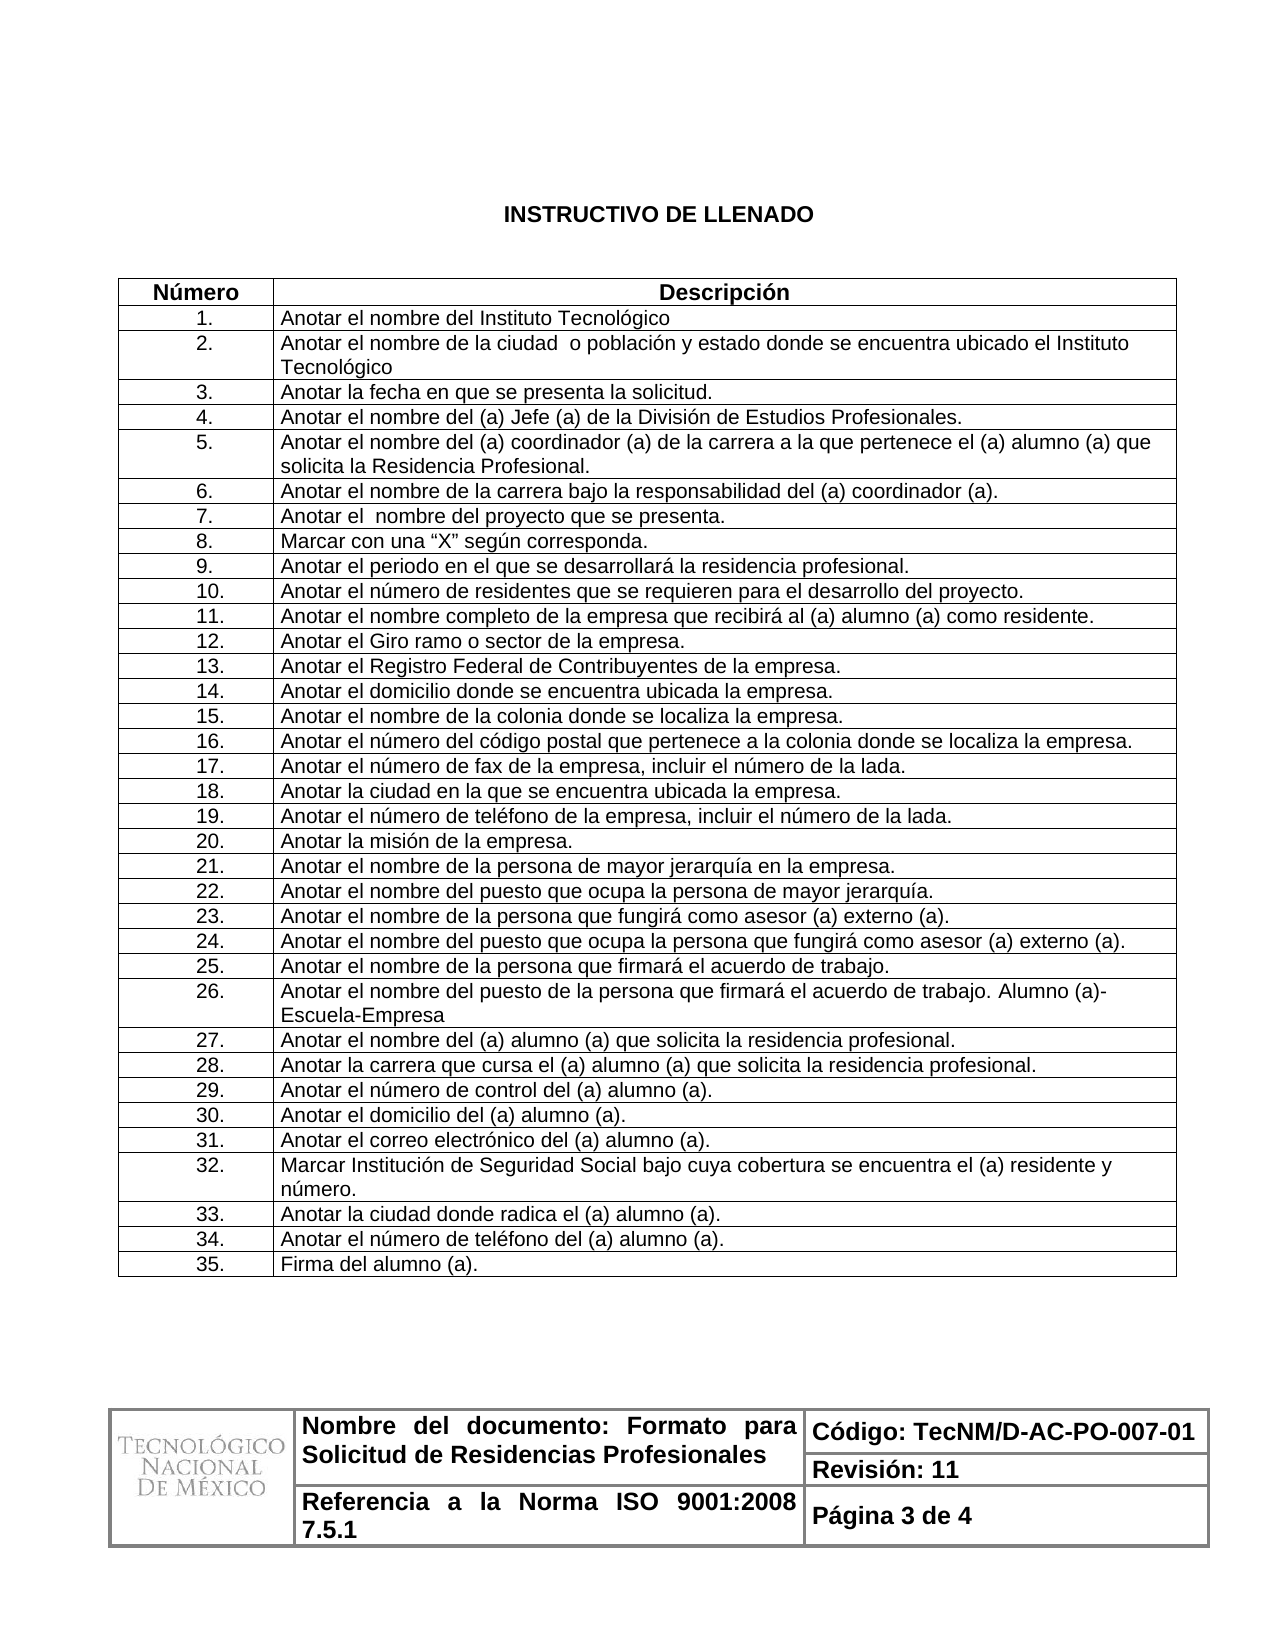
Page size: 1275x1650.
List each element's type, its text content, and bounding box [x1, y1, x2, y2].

table_cell Anotar el nombre de la persona que fungirá como asesor (a) externo (a). [274, 904, 1176, 928]
table_cell Anotar el nombre del proyecto que se presenta. [274, 504, 1176, 528]
table_cell [119, 405, 273, 429]
table_header Descripción [274, 279, 1176, 305]
table_cell Anotar el nombre de la ciudad o población y estado donde se encuentra ubicado el Instituto Tecnológico [274, 331, 1176, 379]
table_cell Anotar el nombre del (a) Jefe (a) de la División de Estudios Profesionales. [274, 405, 1176, 429]
table_cell [119, 979, 273, 1027]
table_cell [119, 954, 273, 978]
table_cell [119, 529, 273, 553]
table_cell [119, 1028, 273, 1052]
table_cell Anotar el nombre de la persona de mayor jerarquía en la empresa. [274, 854, 1176, 878]
table_cell Anotar el nombre del (a) alumno (a) que solicita la residencia profesional. [274, 1028, 1176, 1052]
subtitle INSTRUCTIVO DE LLENADO [118, 201, 1200, 227]
table_cell [119, 829, 273, 853]
table_cell [119, 1078, 273, 1102]
table_cell [119, 879, 273, 903]
table_cell [119, 654, 273, 678]
table_cell Anotar el número de fax de la empresa, incluir el número de la lada. [274, 754, 1176, 778]
table_cell Marcar con una “X” según corresponda. [274, 529, 1176, 553]
table_cell Anotar el nombre de la carrera bajo la responsabilidad del (a) coordinador (a). [274, 479, 1176, 503]
table_cell Anotar el número de control del (a) alumno (a). [274, 1078, 1176, 1102]
table_cell Anotar la carrera que cursa el (a) alumno (a) que solicita la residencia profesional. [274, 1053, 1176, 1077]
table_cell [119, 1053, 273, 1077]
table_cell Anotar el número de teléfono del (a) alumno (a). [274, 1227, 1176, 1251]
table_header Número [119, 279, 273, 305]
table_cell [119, 1103, 273, 1127]
table_cell [119, 579, 273, 603]
table_cell [119, 629, 273, 653]
table_cell [119, 331, 273, 379]
table_cell Anotar el nombre del (a) coordinador (a) de la carrera a la que pertenece el (a) alumno (a) que solicita la Residencia Profesional. [274, 430, 1176, 478]
table_cell [119, 1153, 273, 1201]
table_cell [119, 430, 273, 478]
table_cell [119, 1128, 273, 1152]
table_cell Anotar el periodo en el que se desarrollará la residencia profesional. [274, 554, 1176, 578]
table_cell [119, 380, 273, 404]
table_cell [119, 479, 273, 503]
table_cell [119, 929, 273, 953]
table_cell [119, 604, 273, 628]
table_cell Anotar el nombre del puesto de la persona que firmará el acuerdo de trabajo. Alumno (a)- Escuela-Empresa [274, 979, 1176, 1027]
table_cell Anotar el correo electrónico del (a) alumno (a). [274, 1128, 1176, 1152]
table_cell Anotar el nombre del Instituto Tecnológico [274, 306, 1176, 330]
table_cell Anotar el nombre del puesto que ocupa la persona que fungirá como asesor (a) externo (a). [274, 929, 1176, 953]
table_cell [119, 804, 273, 828]
table_cell Anotar el domicilio donde se encuentra ubicada la empresa. [274, 679, 1176, 703]
table_cell [119, 779, 273, 803]
table_cell Anotar el nombre de la colonia donde se localiza la empresa. [274, 704, 1176, 728]
table_cell Anotar el nombre del puesto que ocupa la persona de mayor jerarquía. [274, 879, 1176, 903]
table_cell Anotar la fecha en que se presenta la solicitud. [274, 380, 1176, 404]
table_cell [119, 554, 273, 578]
table_cell Anotar la ciudad en la que se encuentra ubicada la empresa. [274, 779, 1176, 803]
table_cell Anotar el número de teléfono de la empresa, incluir el número de la lada. [274, 804, 1176, 828]
table_cell Marcar Institución de Seguridad Social bajo cuya cobertura se encuentra el (a) residente y número. [274, 1153, 1176, 1201]
table_cell [119, 1202, 273, 1226]
table_cell [119, 704, 273, 728]
table_cell [119, 754, 273, 778]
table_cell [119, 1252, 273, 1276]
table_cell Firma del alumno (a). [274, 1252, 1176, 1276]
table_cell [119, 729, 273, 753]
table_cell Anotar el domicilio del (a) alumno (a). [274, 1103, 1176, 1127]
table_cell [119, 854, 273, 878]
table_cell [119, 679, 273, 703]
table_cell [119, 306, 273, 330]
table_cell Anotar la misión de la empresa. [274, 829, 1176, 853]
table_cell [119, 1227, 273, 1251]
table_cell Anotar el Giro ramo o sector de la empresa. [274, 629, 1176, 653]
table_cell Anotar el número del código postal que pertenece a la colonia donde se localiza la empresa. [274, 729, 1176, 753]
table_cell Anotar el nombre de la persona que firmará el acuerdo de trabajo. [274, 954, 1176, 978]
table_cell Anotar el número de residentes que se requieren para el desarrollo del proyecto. [274, 579, 1176, 603]
table_cell Anotar el Registro Federal de Contribuyentes de la empresa. [274, 654, 1176, 678]
table_cell Anotar el nombre completo de la empresa que recibirá al (a) alumno (a) como residente. [274, 604, 1176, 628]
table_cell [119, 904, 273, 928]
picture [113, 1433, 289, 1497]
table_cell Anotar la ciudad donde radica el (a) alumno (a). [274, 1202, 1176, 1226]
table_cell [119, 504, 273, 528]
